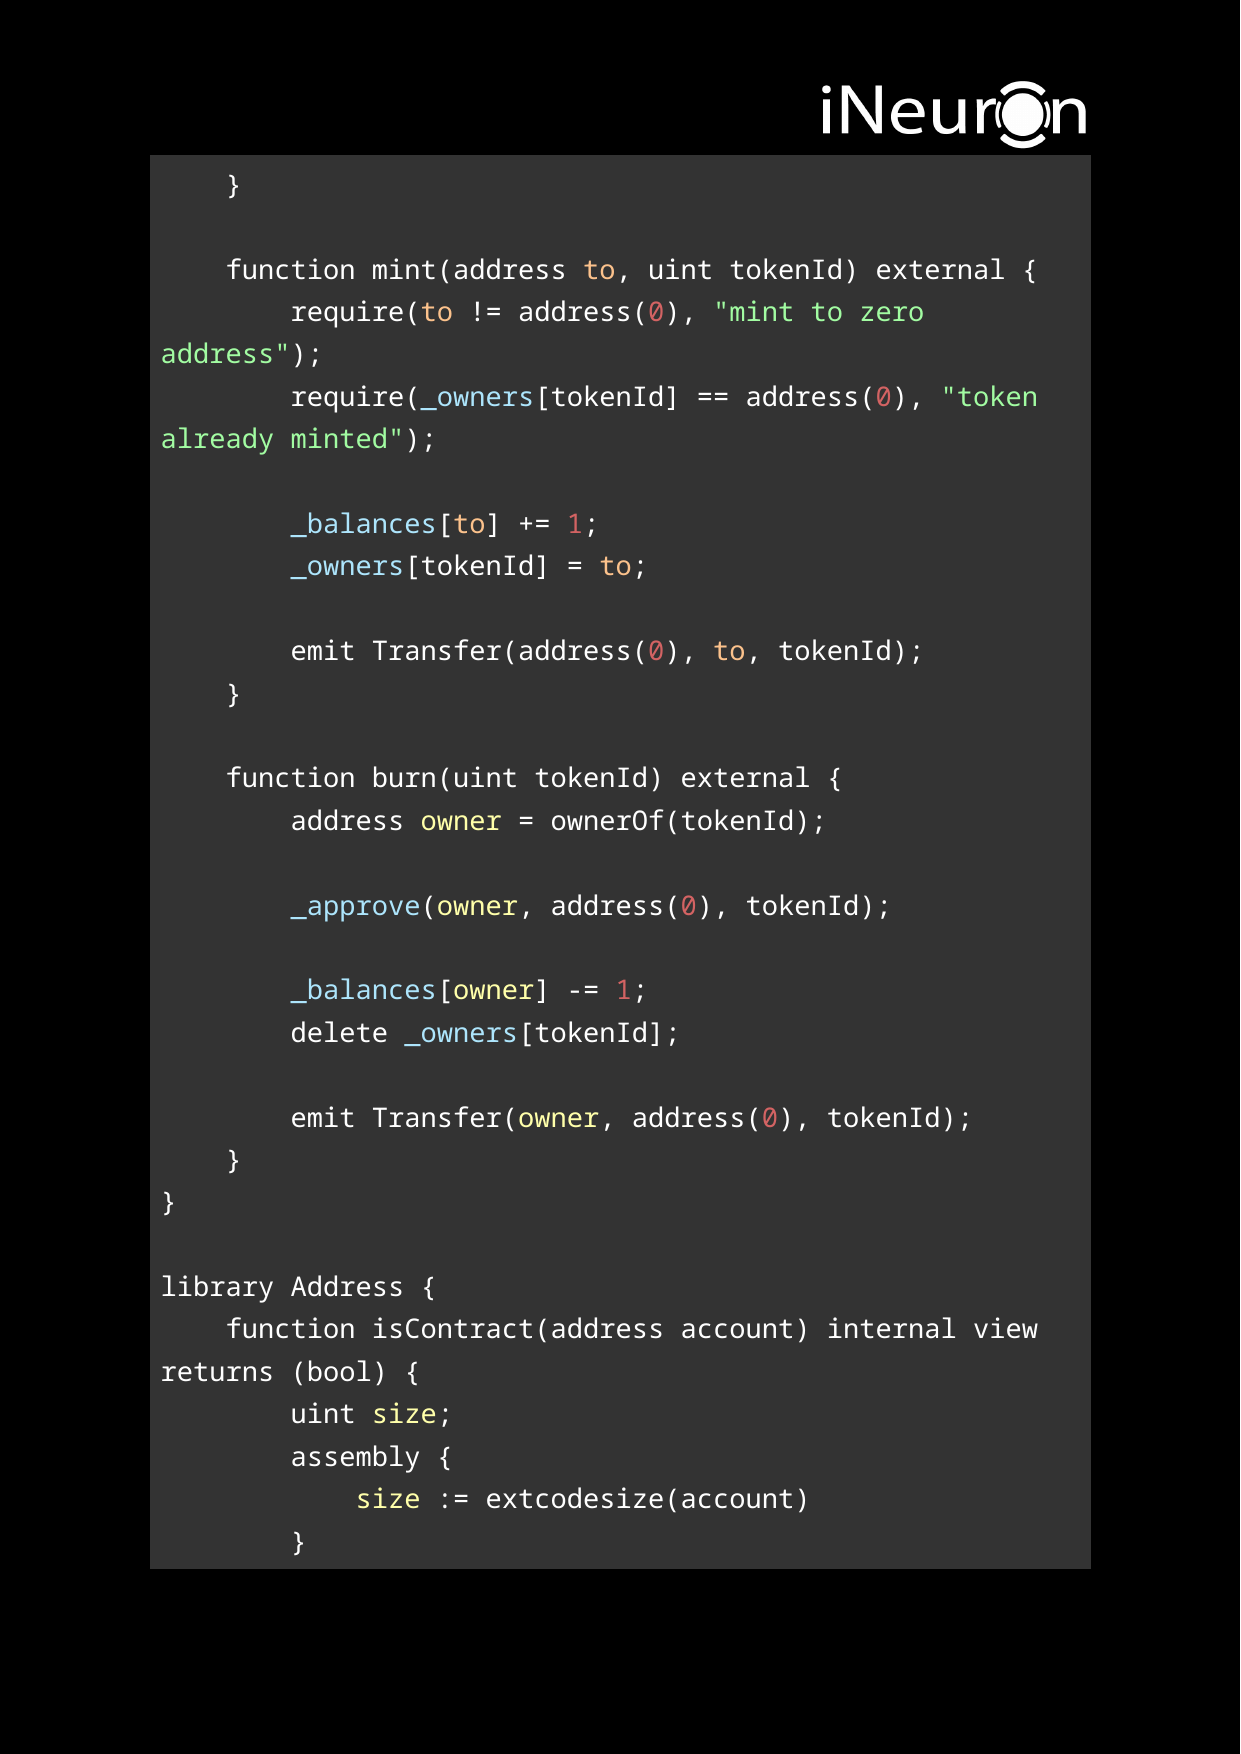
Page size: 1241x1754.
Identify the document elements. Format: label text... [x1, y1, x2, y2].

picture [817, 75, 1091, 151]
